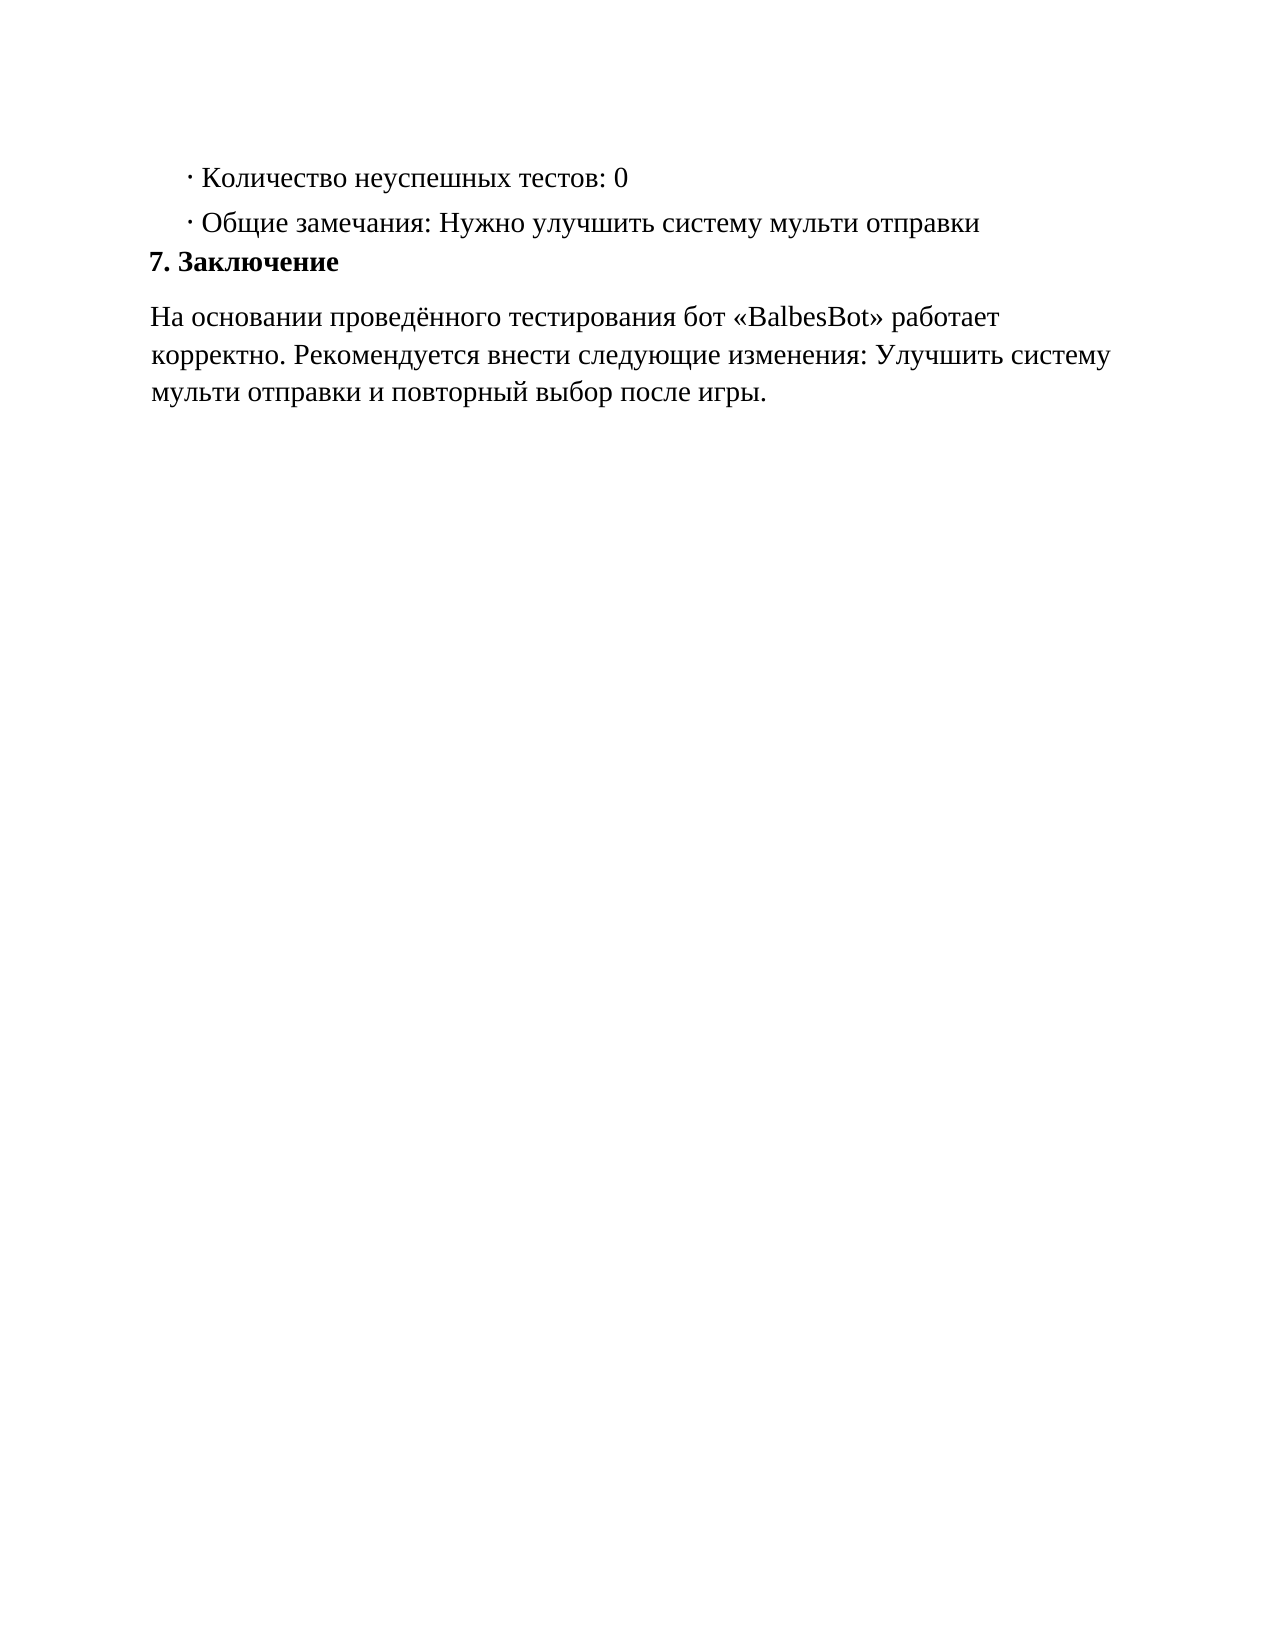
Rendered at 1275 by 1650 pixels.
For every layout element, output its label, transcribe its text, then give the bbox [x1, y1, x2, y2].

text · Общие замечания: Нужно улучшить систему мульти отправки [150, 201, 1099, 241]
text На основании проведённого тестирования бот «BalbesBot» работает корректно. Рекомендуется внести следующие изменения: Улучшить систему мульти отправки и повторный выбор после игры. [150, 299, 1122, 408]
text · Количество неуспешных тестов: 0 [186, 156, 1122, 196]
subtitle 7. Заключение [148, 244, 1122, 278]
